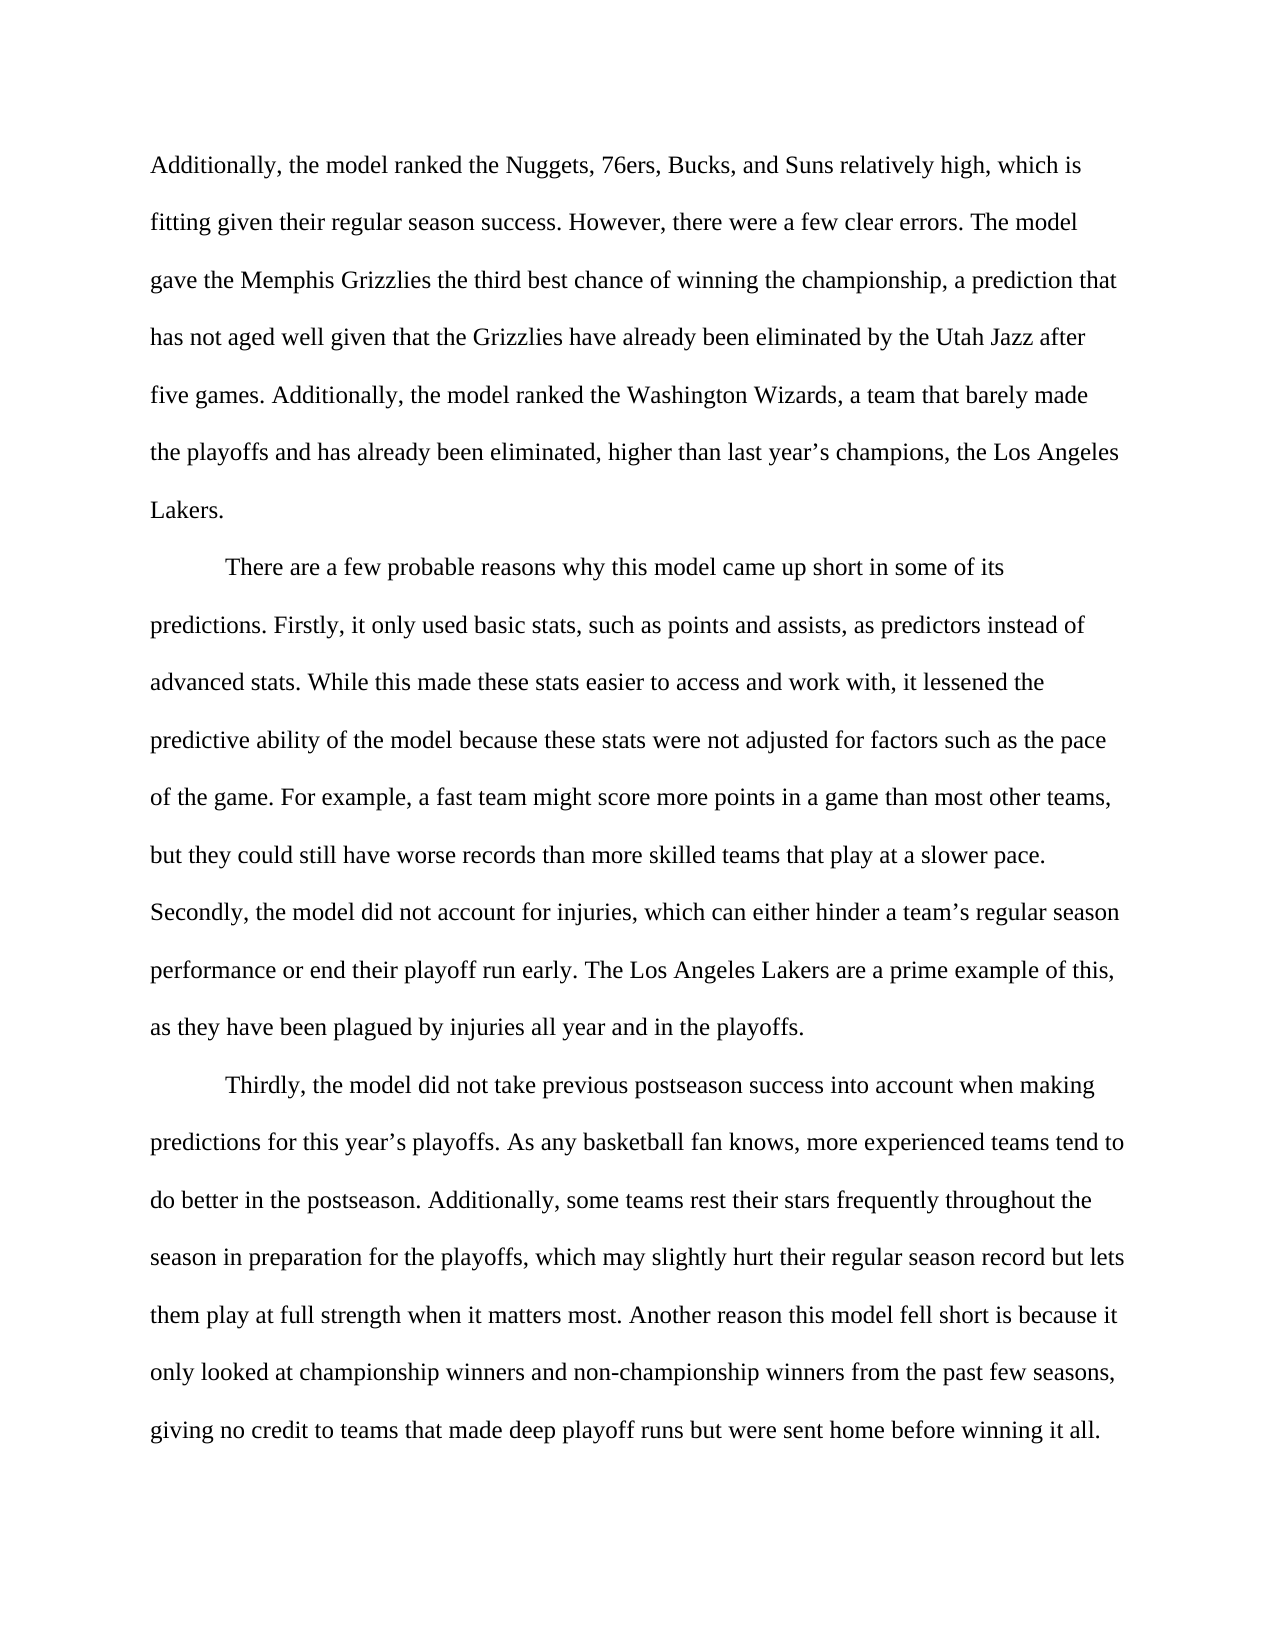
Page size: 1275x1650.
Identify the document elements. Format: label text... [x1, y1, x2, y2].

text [150, 150, 1125, 524]
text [150, 1070, 1125, 1444]
text There are a few probable reasons why this model came up short in some of its predictions. Firstly, it only used basic stats, such as points and assists, as predictors instead of advanced stats. While this made these stats easier to access and work with, it lessened the predictive ability of the model because these stats were not adjusted for factors such as the pace of the game. For example, a fast team might score more points in a game than most other teams, but they could still have worse records than more skilled teams that play at a slower pace. Secondly, the model did not account for injuries, which can either hinder a team’s regular season performance or end their playoff run early. The Los Angeles Lakers are a prime example of this, as they have been plagued by injuries all year and in the playoffs. [150, 552, 1125, 1041]
